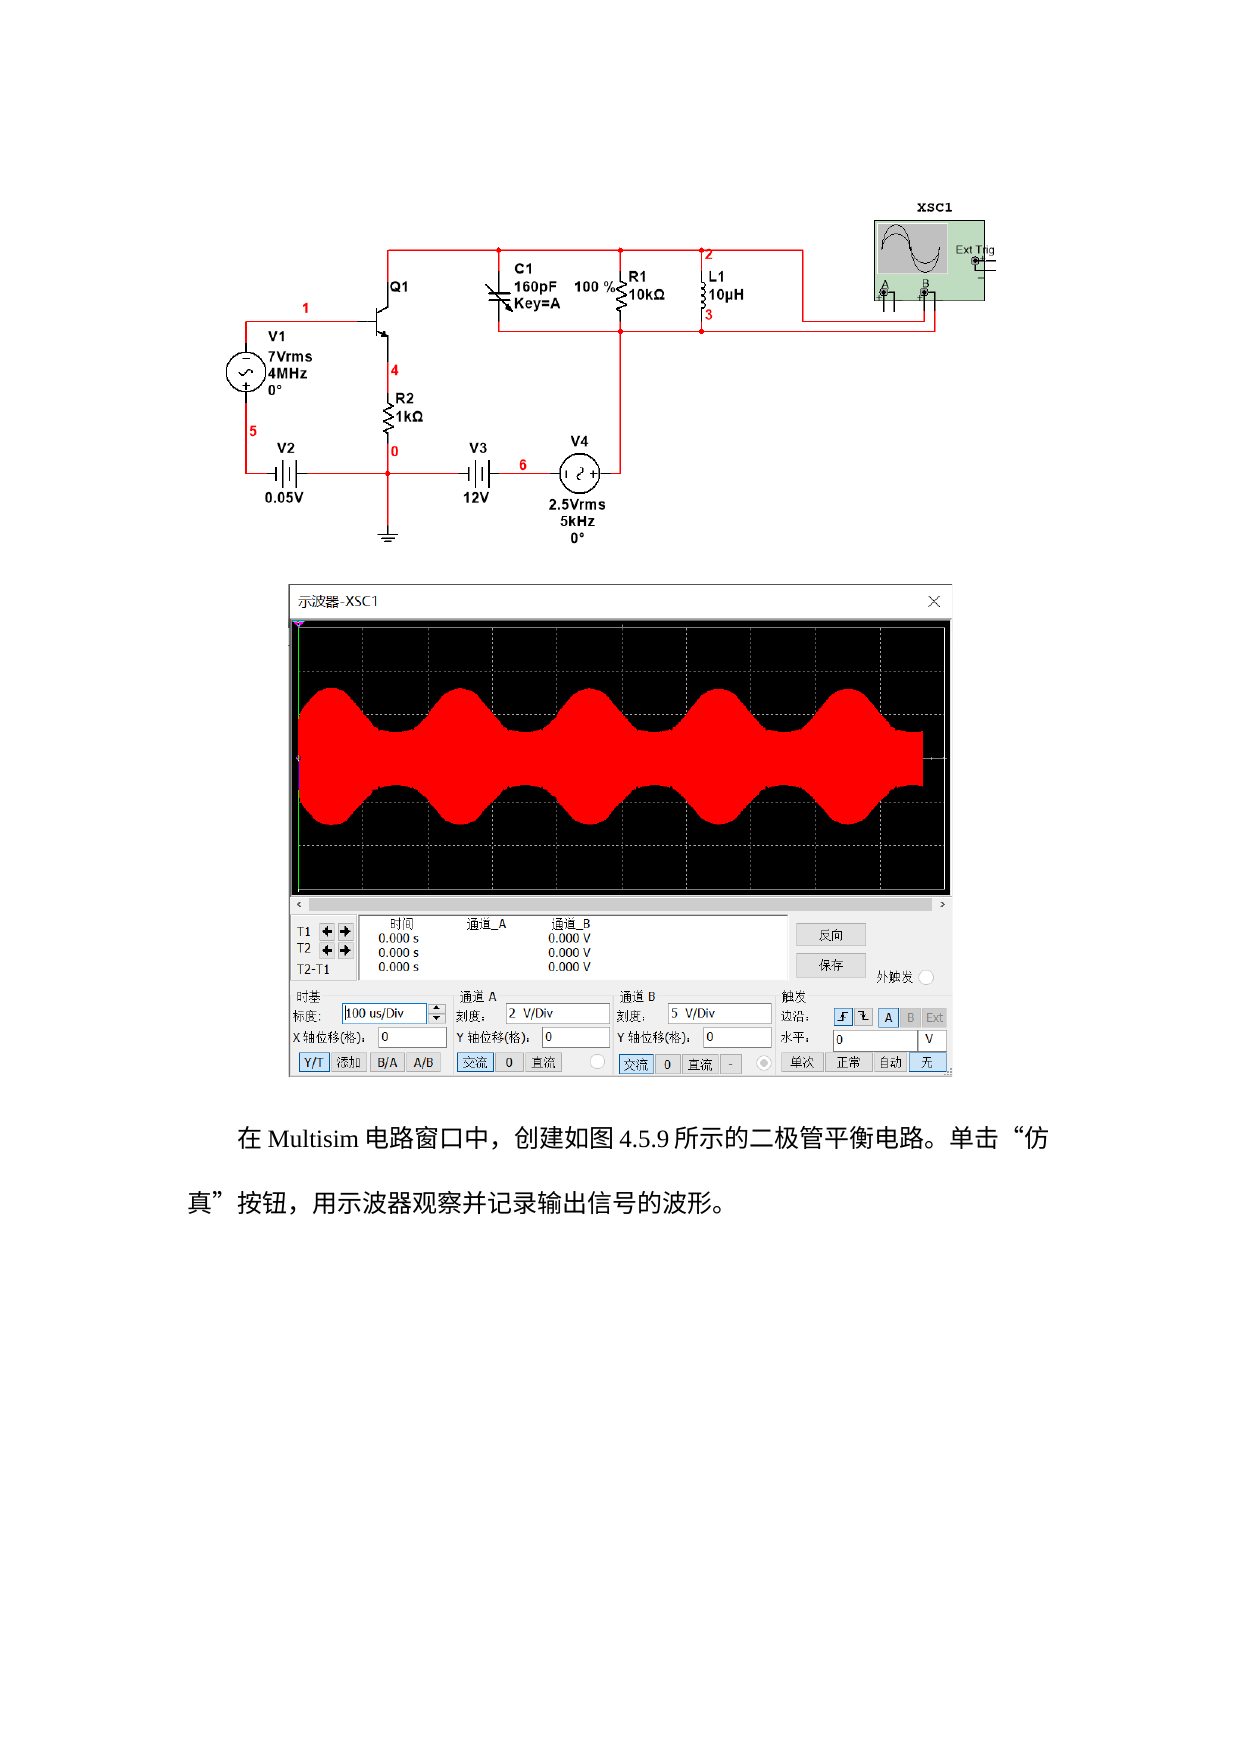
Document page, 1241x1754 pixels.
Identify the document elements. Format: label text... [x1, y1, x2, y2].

text 在Multisim电路窗口中，创建如图4.5.9所示的二极管平衡电路。单击“仿真”按钮，用示波器观察并记录输出信号的波形。 [187, 1104, 1053, 1234]
picture [187, 162, 1053, 577]
picture [288, 584, 953, 1077]
